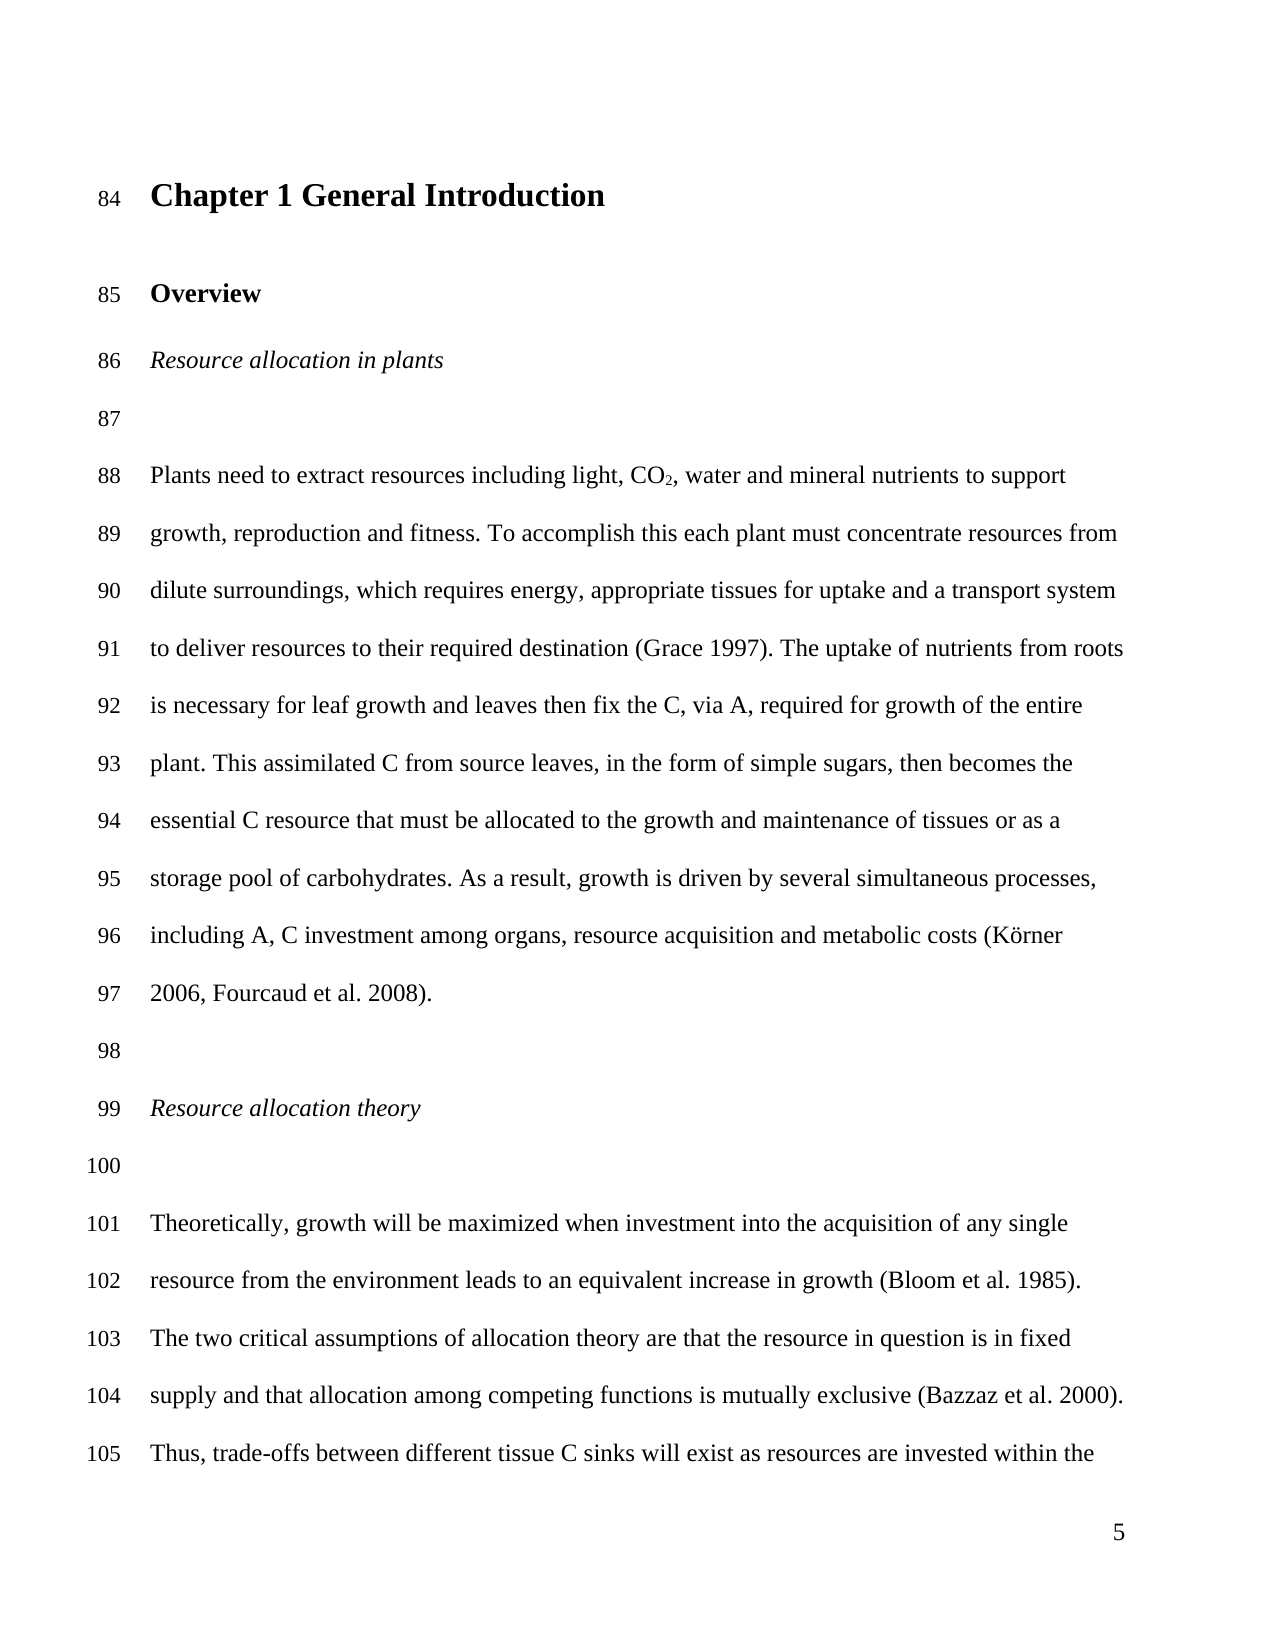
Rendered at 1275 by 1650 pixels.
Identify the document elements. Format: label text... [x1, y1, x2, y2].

text Plants need to extract resources including light, CO2, water and mineral nutrients to support growth, reproduction and fitness. To accomplish this each plant must concentrate resources from dilute surroundings, which requires energy, appropriate tissues for uptake and a transport system to deliver resources to their required destination (Grace 1997). The uptake of nutrients from roots is necessary for leaf growth and leaves then fix the C, via A, required for growth of the entire plant. This assimilated C from source leaves, in the form of simple sugars, then becomes the essential C resource that must be allocated to the growth and maintenance of tissues or as a storage pool of carbohydrates. As a result, growth is driven by several simultaneous processes, including A, C investment among organs, resource acquisition and metabolic costs (Körner 2006, Fourcaud et al. 2008). [150, 403, 1125, 1006]
subtitle Chapter 1 General Introduction [150, 175, 1125, 213]
text Resource allocation in plants [150, 345, 1125, 374]
subtitle Overview [150, 277, 1125, 308]
text Resource allocation theory [150, 1035, 1125, 1121]
